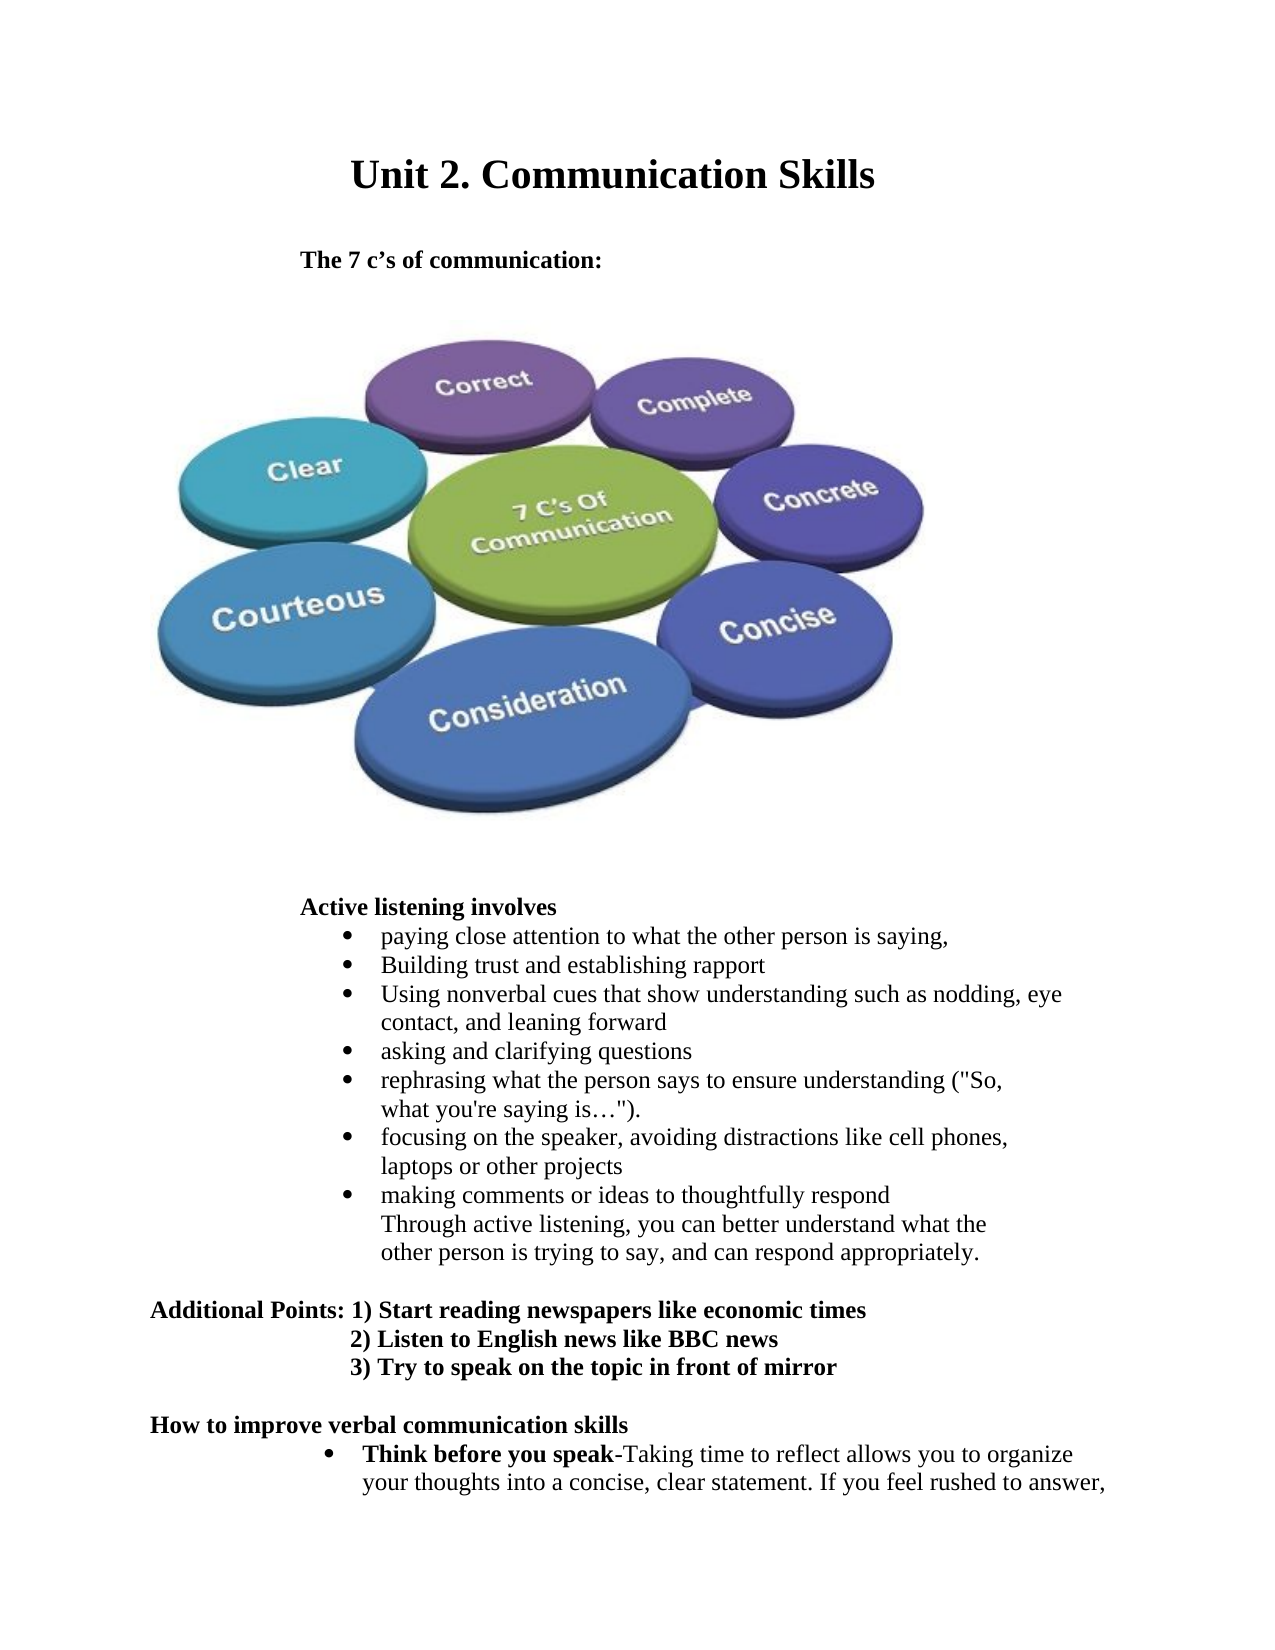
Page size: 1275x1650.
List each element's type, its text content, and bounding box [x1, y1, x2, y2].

list asking and clarifying questions [343, 1036, 1125, 1065]
list focusing on the speaker, avoiding distractions like cell phones, laptops or other projects [343, 1122, 1043, 1180]
list paying close attention to what the other person is saying, [343, 921, 1043, 950]
picture [150, 320, 932, 827]
text Active listening involves [300, 892, 1043, 921]
text 2) Listen to English news like BBC news [150, 1324, 1043, 1352]
list Using nonverbal cues that show understanding such as nodding, eye contact, and leaning forward [343, 979, 1125, 1036]
list Building trust and establishing rapport [343, 950, 1125, 979]
text The 7 c’s of communication: [300, 245, 1043, 273]
text How to improve verbal communication skills [150, 1410, 1125, 1439]
list rephrasing what the person says to ensure understanding ("So, what you're saying is…"). [343, 1065, 1043, 1122]
list making comments or ideas to thoughtfully respond [343, 1180, 1043, 1209]
text Additional Points: 1) Start reading newspapers like economic times [150, 1295, 1043, 1324]
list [324, 1439, 1125, 1496]
text Unit 2. Communication Skills [225, 150, 1125, 198]
text Through active listening, you can better understand what the other person is trying to say, and can respond appropriately. [381, 1209, 1043, 1266]
text 3) Try to speak on the topic in front of mirror [150, 1352, 1043, 1381]
